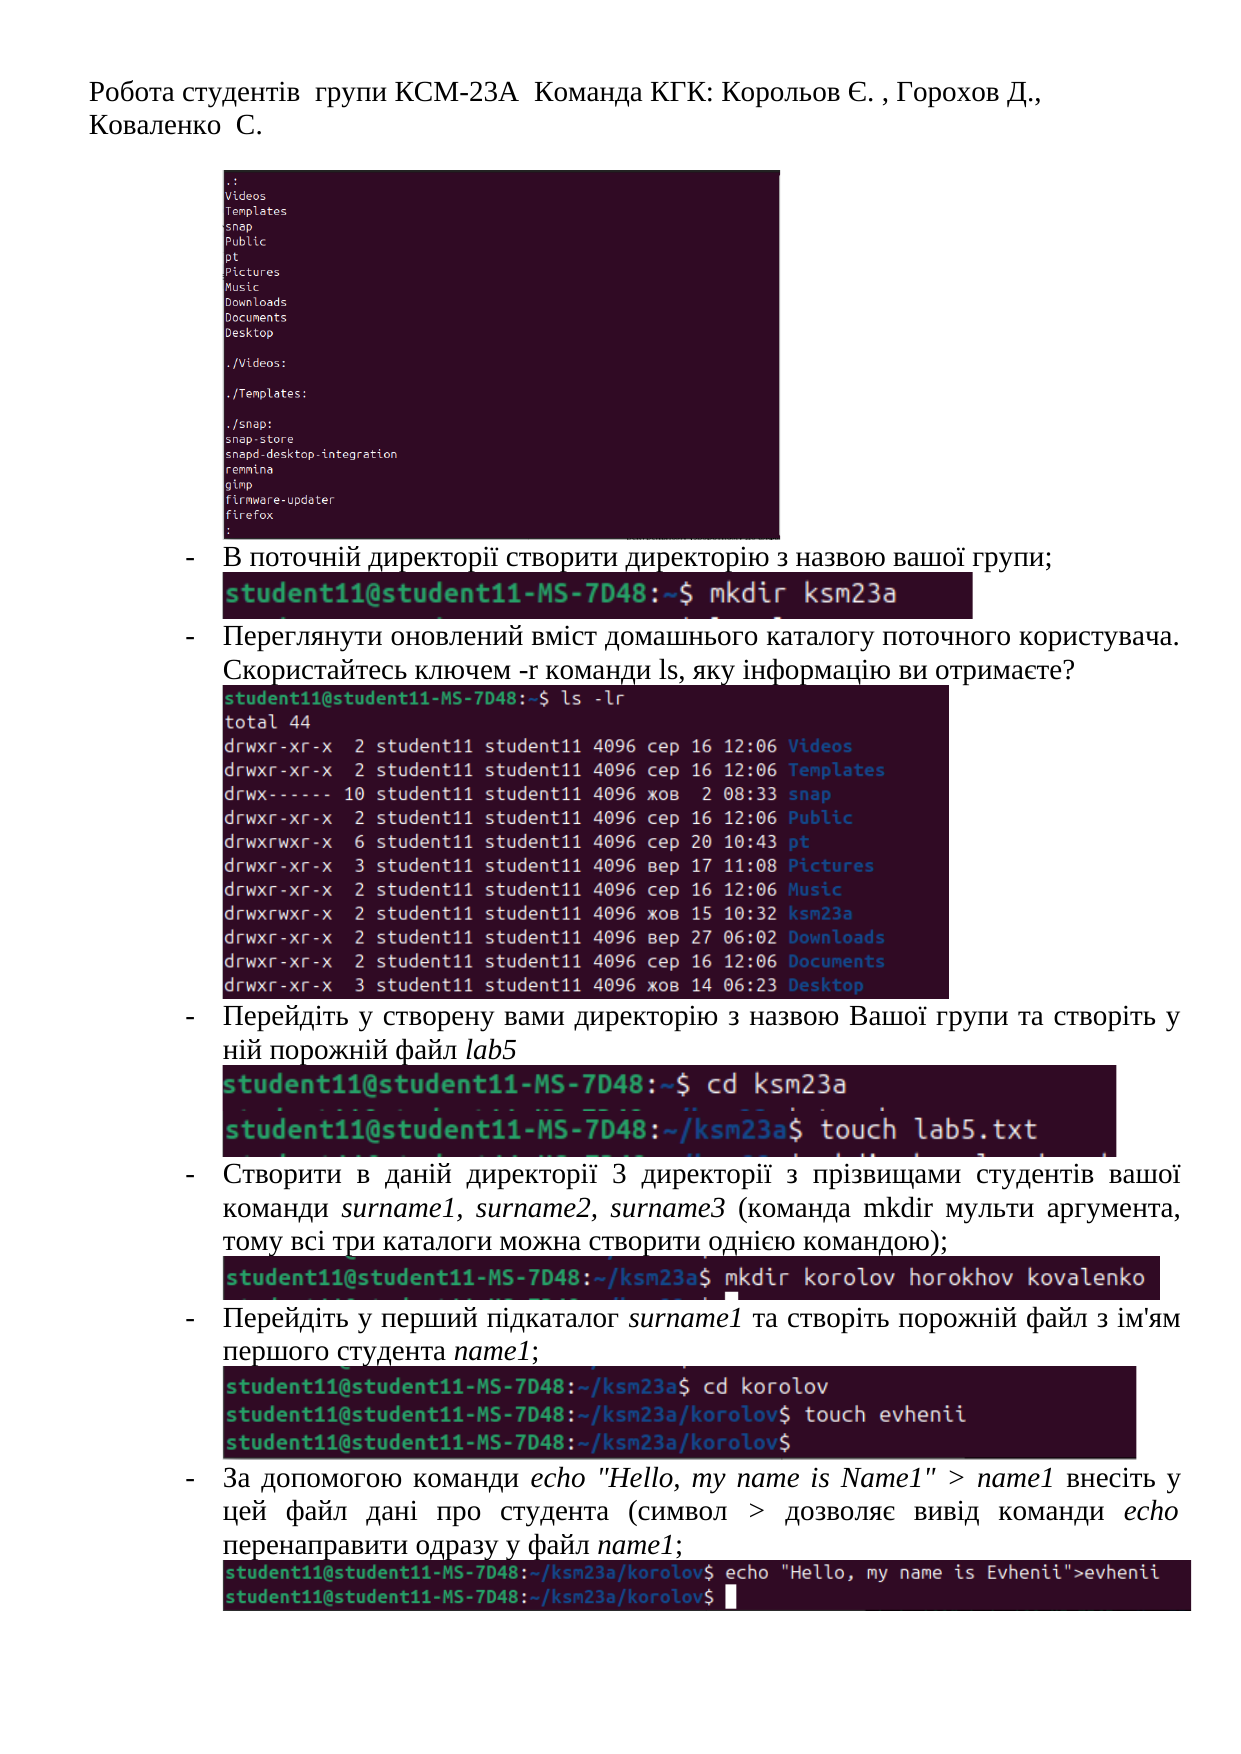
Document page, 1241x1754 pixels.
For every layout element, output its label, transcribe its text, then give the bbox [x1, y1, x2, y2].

list За допомогою команди echo "Hello, my name is Name1" > name1 внесіть у цей файл дані про студента (символ > дозволяє вивід команди echo перенаправити одразу у файл name1; [185, 1460, 1181, 1560]
picture [222, 1065, 1117, 1157]
list В поточній директорії створити директорію з назвою вашої групи; [185, 539, 1181, 573]
list Переглянути оновлений вміст домашнього каталогу поточного користувача. Скористайтесь ключем -r команди ls, яку інформацію ви отримаєте? [185, 618, 1181, 685]
list Перейдіть у створену вами директорію з назвою Вашої групи та створіть у ній порожній файл lab5 [185, 998, 1181, 1066]
list Перейдіть у перший підкаталог surname1 та створіть порожній файл з ім'ям першого студента name1; [185, 1300, 1181, 1367]
picture [222, 572, 973, 619]
picture [222, 1560, 1192, 1611]
picture [222, 1366, 1137, 1460]
picture [222, 170, 780, 540]
list Створити в даній директорії 3 директорії з прізвищами студентів вашої команди surname1, surname2, surname3 (команда mkdir мульти аргумента, тому всі три каталоги можна створити однією командою); [185, 1156, 1181, 1257]
picture [222, 685, 949, 999]
picture [222, 1256, 1160, 1300]
